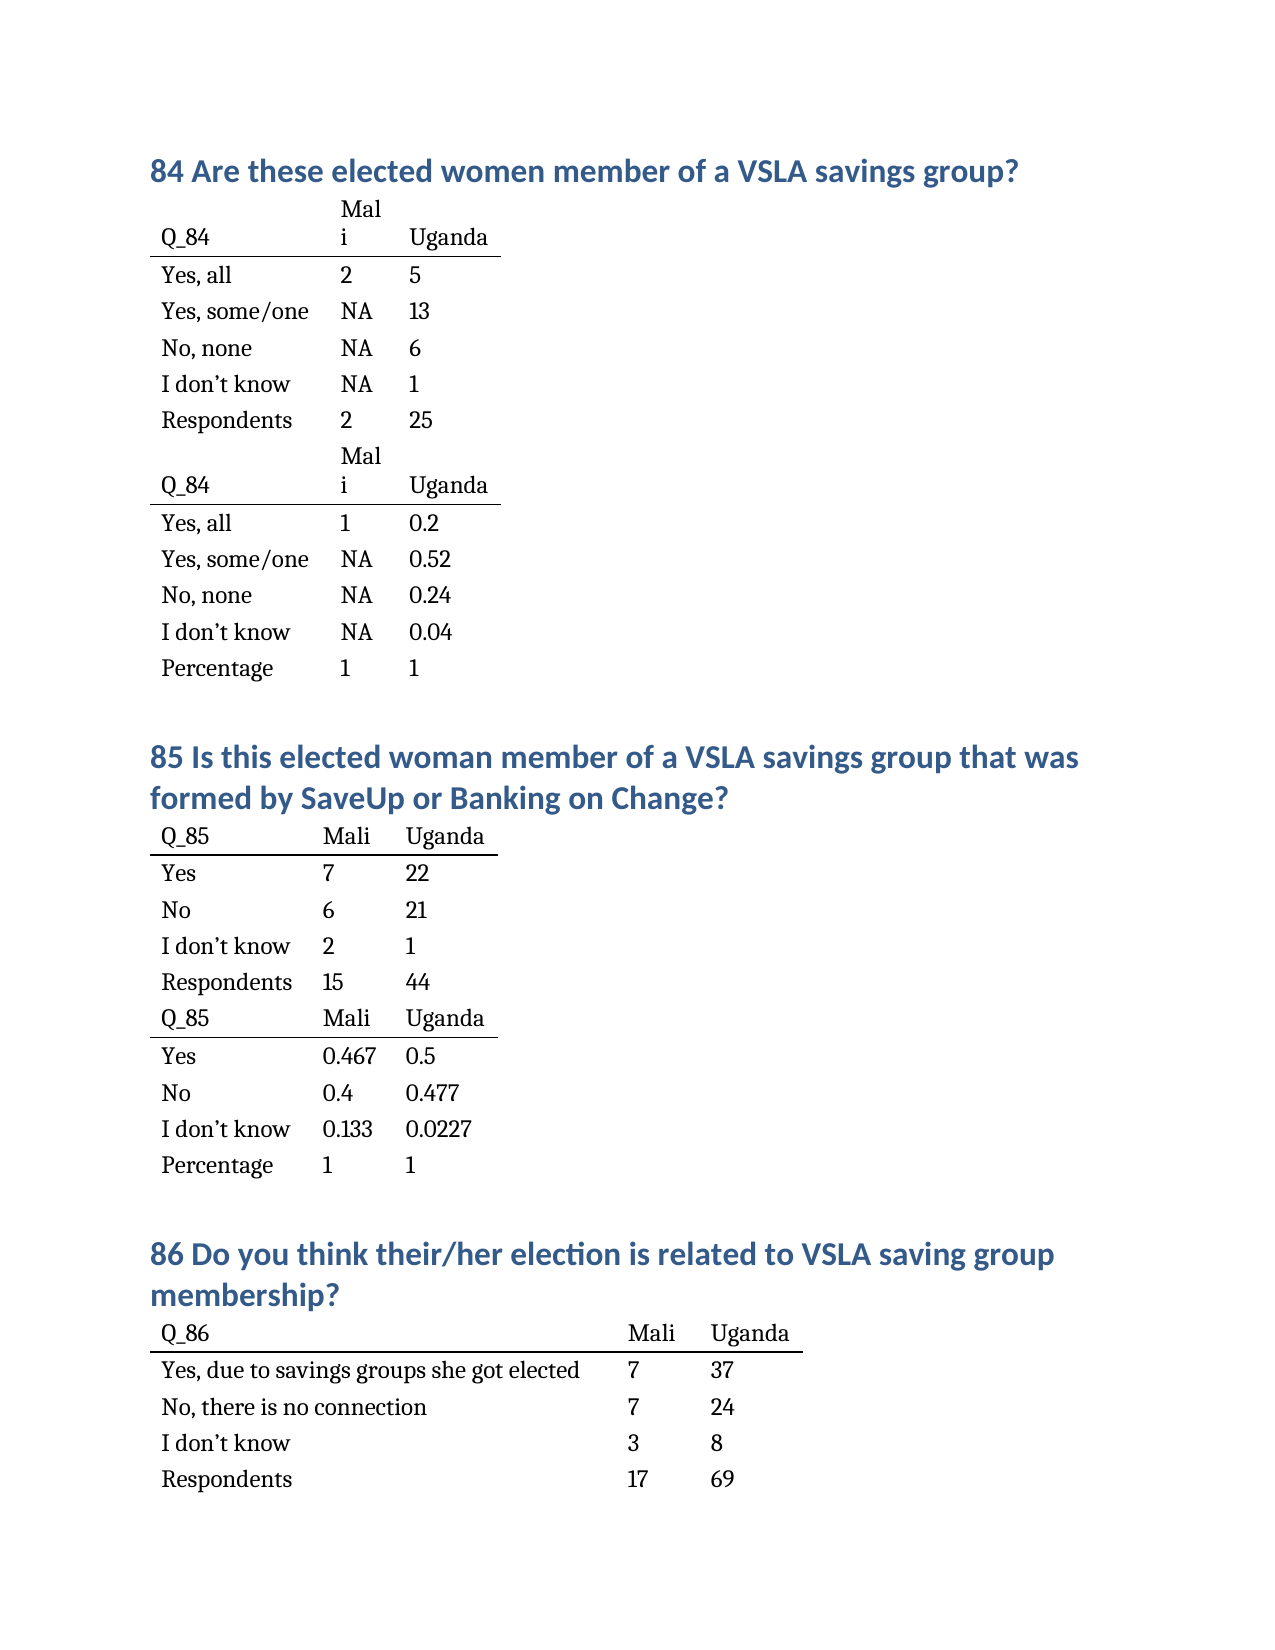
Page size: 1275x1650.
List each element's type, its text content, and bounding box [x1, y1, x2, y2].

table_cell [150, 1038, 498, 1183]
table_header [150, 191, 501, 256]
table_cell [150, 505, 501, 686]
subtitle 84 Are these elected women member of a VSLA savings group? [150, 150, 1125, 191]
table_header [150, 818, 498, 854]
subtitle 85 Is this elected woman member of a VSLA savings group that was formed by SaveUp or Banking on Change? [150, 736, 1125, 818]
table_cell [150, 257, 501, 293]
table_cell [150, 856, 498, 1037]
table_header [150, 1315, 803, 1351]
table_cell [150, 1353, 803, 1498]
subtitle 86 Do you think their/her election is related to VSLA saving group membership? [150, 1233, 1125, 1315]
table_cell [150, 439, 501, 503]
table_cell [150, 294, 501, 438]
